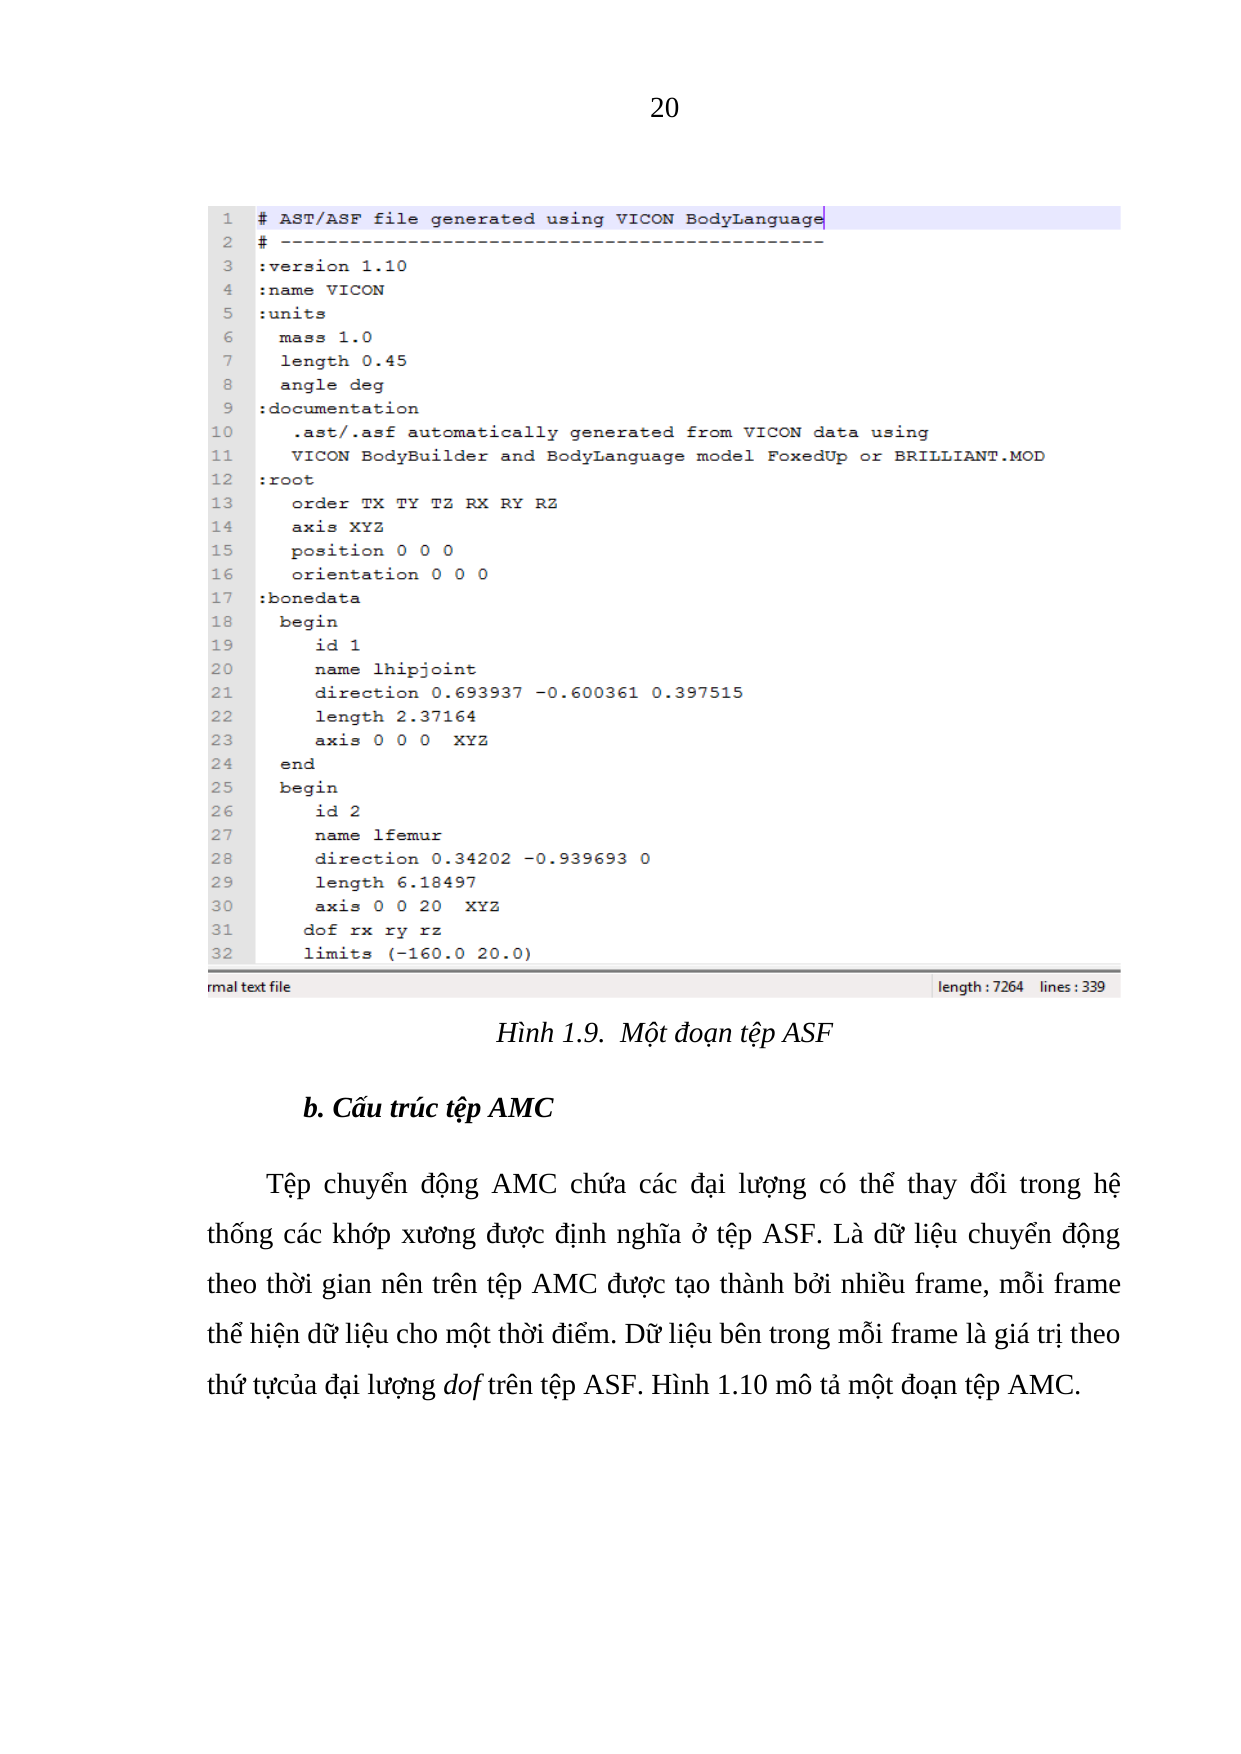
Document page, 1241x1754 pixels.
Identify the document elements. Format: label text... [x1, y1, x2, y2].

picture [208, 206, 1121, 999]
text Một đoạn tệp ASF [207, 1015, 1122, 1049]
subtitle Cấu trúc tệp AMC [266, 1090, 1122, 1124]
text Tệp chuyển động AMC chứa các đại lượng có thể thay đổi trong hệ thống các khớp xương được định nghĩa ở tệp ASF. Là dữ liệu chuyển động theo thời gian nên trên tệp AMC được tạo thành bởi nhiều frame, mỗi frame thể hiện dữ liệu cho một thời điểm. Dữ liệu bên trong mỗi frame là giá trị theo thứ tựcủa đại lượng dof trên tệp ASF. Hình 1.10 mô tả một đoạn tệp AMC. [207, 1166, 1122, 1401]
